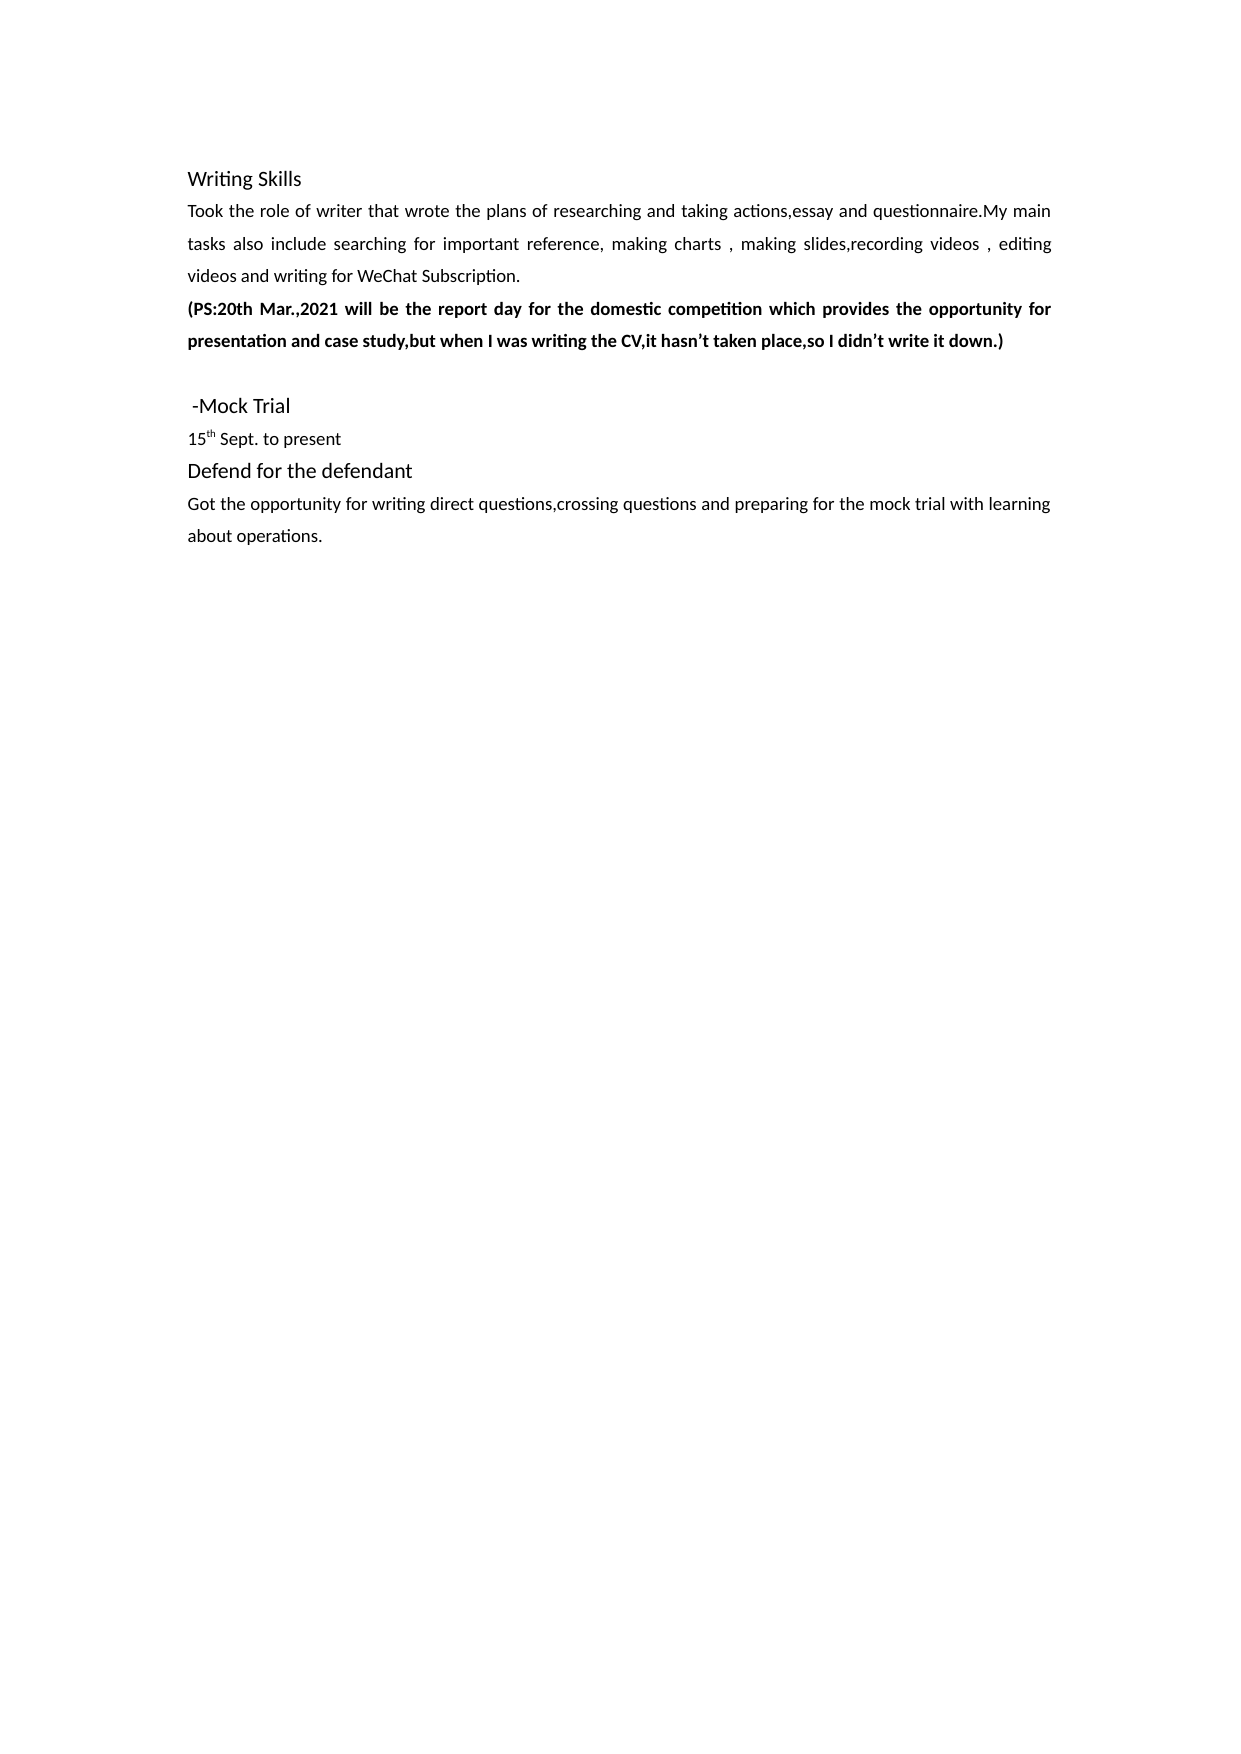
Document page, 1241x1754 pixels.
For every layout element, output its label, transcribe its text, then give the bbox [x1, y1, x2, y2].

text -Mock Trial [187, 389, 1053, 422]
text Got the opportunity for writing direct questions,crossing questions and preparing for the mock trial with learning about operations. [187, 487, 1053, 552]
text Defend for the defendant [187, 454, 1053, 487]
text (PS:20th Mar.,2021 will be the report day for the domestic competition which provides the opportunity for presentation and case study,but when I was writing the CV,it hasn’t taken place,so I didn’t write it down.) [187, 292, 1053, 357]
text Took the role of writer that wrote the plans of researching and taking actions,essay and questionnaire.My main tasks also include searching for important reference, making charts , making slides,recording videos , editing videos and writing for WeChat Subscription. [187, 194, 1053, 292]
text 15th Sept. to present [187, 422, 1053, 454]
text Writing Skills [187, 162, 1053, 194]
